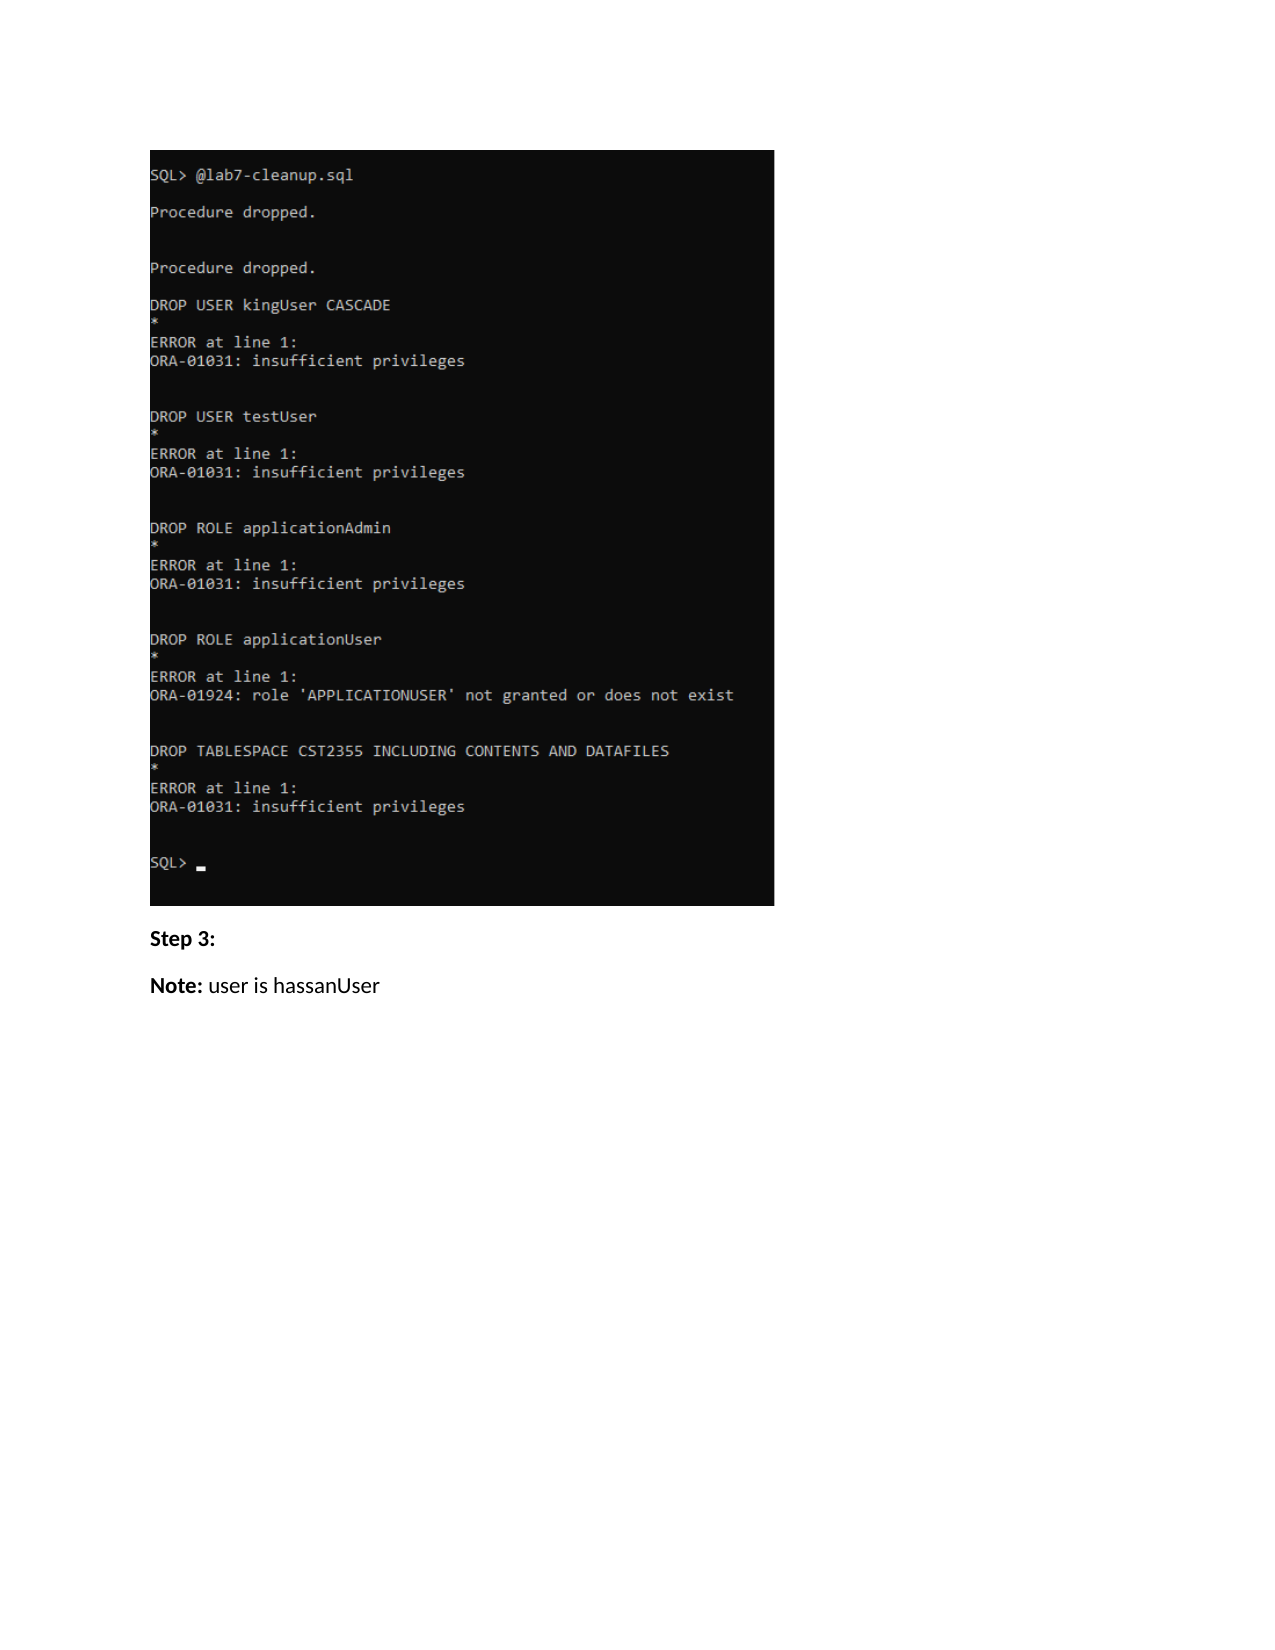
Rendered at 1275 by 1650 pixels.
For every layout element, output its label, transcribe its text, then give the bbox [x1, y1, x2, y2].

text Step 3: [150, 924, 1125, 952]
text Note: user is hassanUser [150, 971, 1125, 999]
picture [150, 150, 775, 906]
